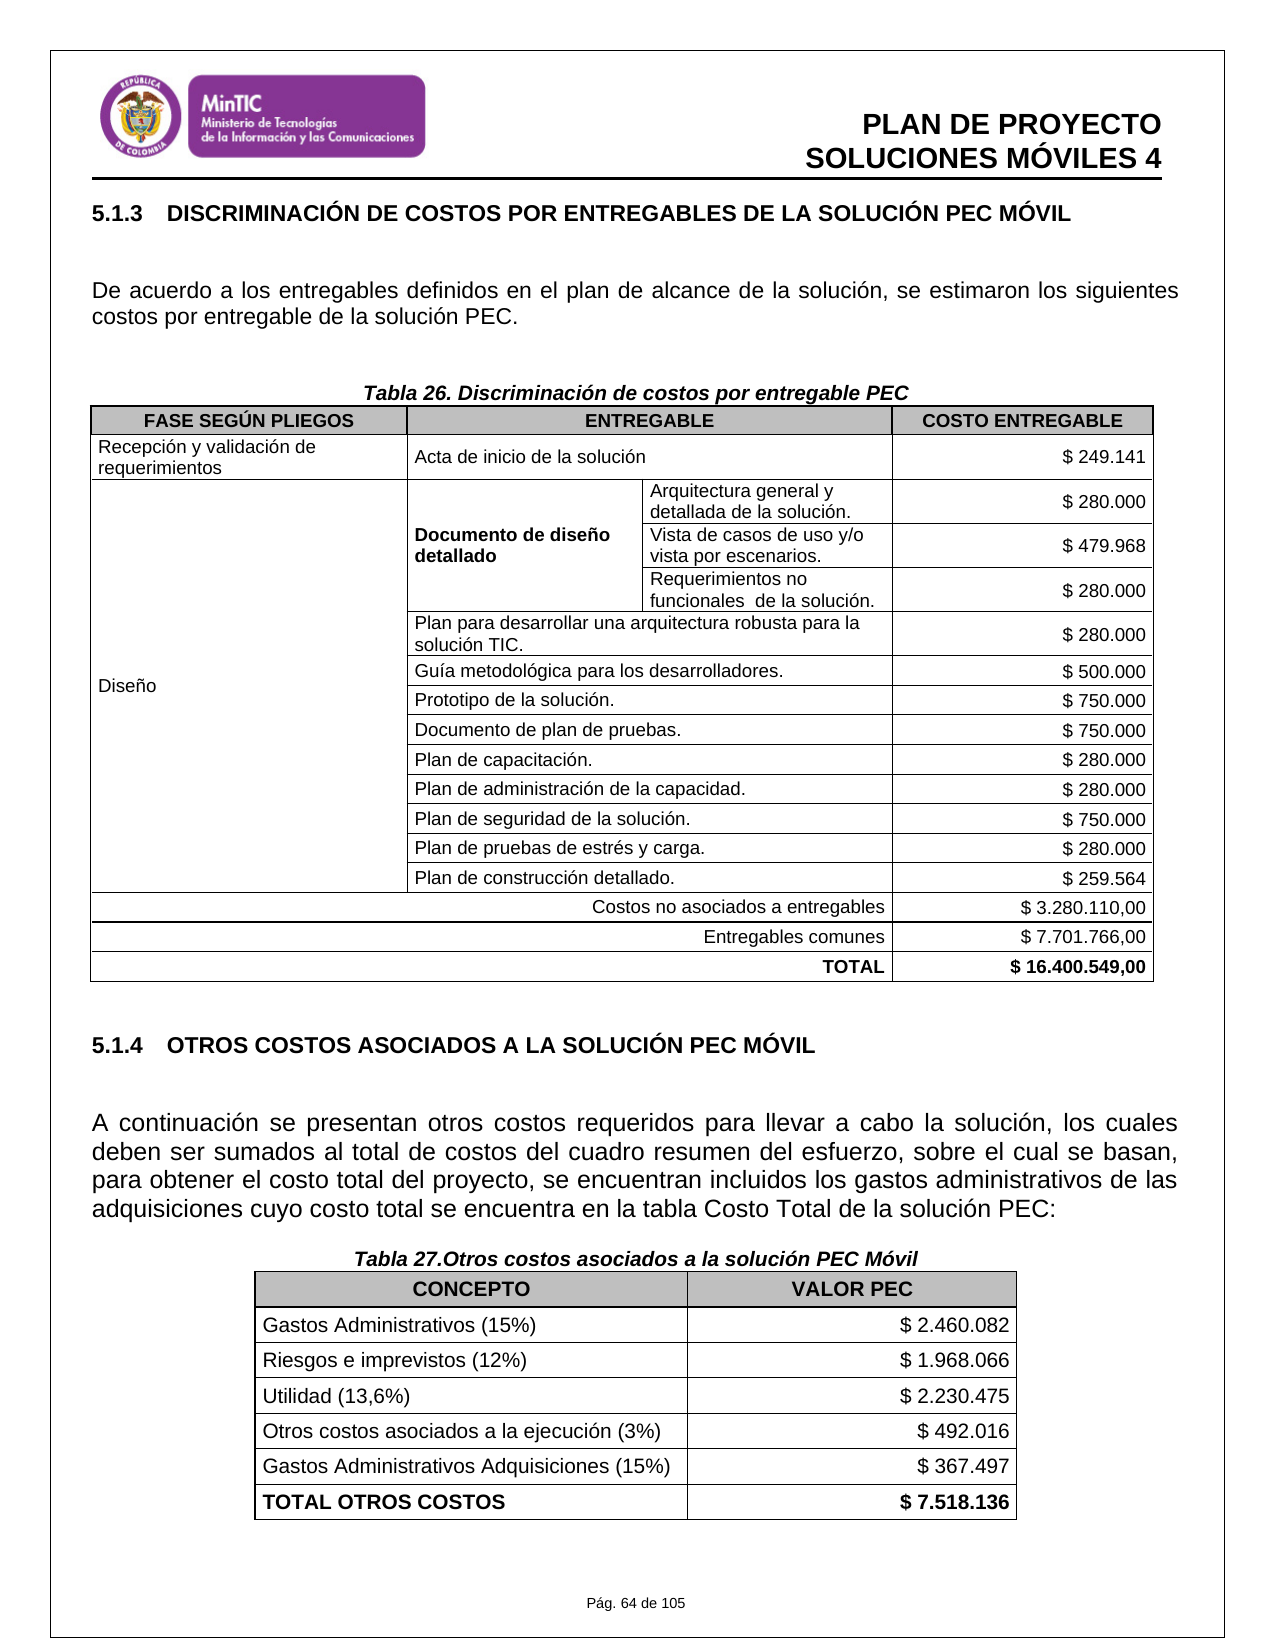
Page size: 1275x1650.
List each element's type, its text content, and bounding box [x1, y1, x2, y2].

text Tabla 27.Otros costos asociados a la solución PEC Móvil [92, 1247, 1180, 1271]
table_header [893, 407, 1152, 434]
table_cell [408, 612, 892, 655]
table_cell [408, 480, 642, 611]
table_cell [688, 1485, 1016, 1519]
text A continuación se presentan otros costos requeridos para llevar a cabo la solución, los cuales deben ser sumados al total de costos del cuadro resumen del esfuerzo, sobre el cual se basan, para obtener el costo total del proyecto, se encuentran incluidos los gastos administrativos de las adquisiciones cuyo costo total se encuentra en la tabla Costo Total de la solución PEC: [92, 1108, 1180, 1223]
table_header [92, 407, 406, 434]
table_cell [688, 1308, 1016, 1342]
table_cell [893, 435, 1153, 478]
text De acuerdo a los entregables definidos en el plan de alcance de la solución, se estimaron los siguientes costos por entregable de la solución PEC. [92, 277, 1180, 329]
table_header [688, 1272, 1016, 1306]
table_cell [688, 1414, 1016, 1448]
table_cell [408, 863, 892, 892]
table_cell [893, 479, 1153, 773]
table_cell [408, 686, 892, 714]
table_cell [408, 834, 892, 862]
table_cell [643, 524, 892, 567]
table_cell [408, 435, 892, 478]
text Tabla 26. Discriminación de costos por entregable PEC [92, 381, 1180, 405]
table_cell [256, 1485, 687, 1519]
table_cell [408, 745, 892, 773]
text OTROS COSTOS ASOCIADOS A LA SOLUCIÓN PEC MÓVIL [92, 1032, 1180, 1058]
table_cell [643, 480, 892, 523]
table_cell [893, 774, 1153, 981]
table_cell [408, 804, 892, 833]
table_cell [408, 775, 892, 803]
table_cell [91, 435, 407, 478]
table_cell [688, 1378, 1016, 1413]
text DISCRIMINACIÓN DE COSTOS POR ENTREGABLES DE LA SOLUCIÓN PEC MÓVIL [92, 200, 1180, 227]
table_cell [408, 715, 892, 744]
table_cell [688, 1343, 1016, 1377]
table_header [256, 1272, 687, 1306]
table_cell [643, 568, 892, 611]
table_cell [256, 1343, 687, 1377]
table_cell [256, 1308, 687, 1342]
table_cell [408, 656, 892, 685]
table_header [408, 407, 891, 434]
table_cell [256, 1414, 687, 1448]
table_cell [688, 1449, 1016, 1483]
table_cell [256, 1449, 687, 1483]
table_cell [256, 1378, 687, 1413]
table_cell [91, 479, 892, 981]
picture [92, 69, 444, 162]
